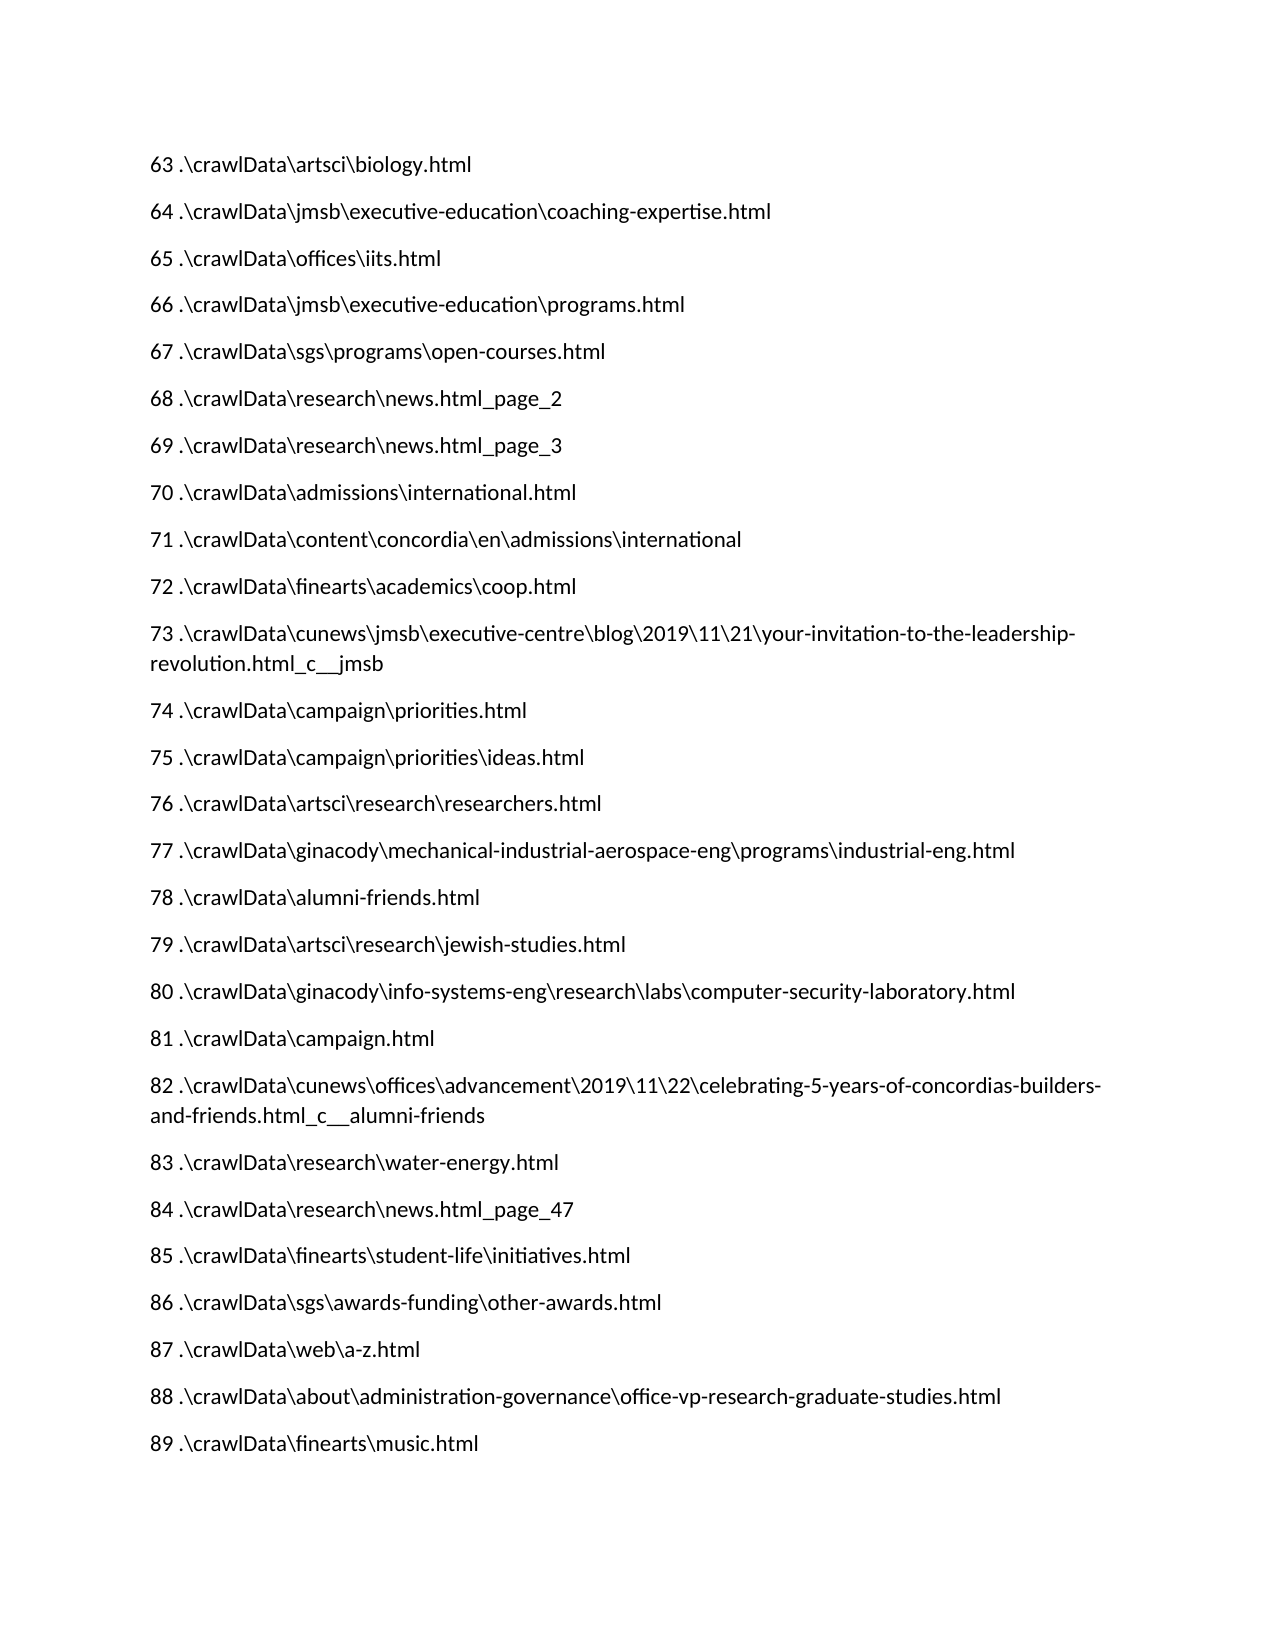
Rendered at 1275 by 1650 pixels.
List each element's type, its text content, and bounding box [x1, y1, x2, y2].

text 67 .\crawlData\sgs\programs\open-courses.html [150, 337, 1125, 366]
text 64 .\crawlData\jmsb\executive-education\coaching-expertise.html [150, 197, 1125, 225]
text 66 .\crawlData\jmsb\executive-education\programs.html [150, 291, 1125, 319]
text 69 .\crawlData\research\news.html_page_3 [150, 431, 1125, 459]
text 74 .\crawlData\campaign\priorities.html [150, 696, 1125, 724]
text 75 .\crawlData\campaign\priorities\ideas.html [150, 743, 1125, 771]
text 82 .\crawlData\cunews\offices\advancement\2019\11\22\celebrating-5-years-of-concordias-builders-and-friends.html_c__alumni-friends [150, 1071, 1125, 1129]
text 63 .\crawlData\artsci\biology.html [150, 150, 1125, 178]
text 76 .\crawlData\artsci\research\researchers.html [150, 789, 1125, 818]
text 88 .\crawlData\about\administration-governance\office-vp-research-graduate-studies.html [150, 1382, 1125, 1410]
text 79 .\crawlData\artsci\research\jewish-studies.html [150, 930, 1125, 958]
text 72 .\crawlData\finearts\academics\coop.html [150, 572, 1125, 600]
text 71 .\crawlData\content\concordia\en\admissions\international [150, 525, 1125, 553]
text 83 .\crawlData\research\water-energy.html [150, 1148, 1125, 1176]
text 89 .\crawlData\finearts\music.html [150, 1429, 1125, 1457]
text 65 .\crawlData\offices\iits.html [150, 244, 1125, 272]
text 68 .\crawlData\research\news.html_page_2 [150, 384, 1125, 412]
text 78 .\crawlData\alumni-friends.html [150, 883, 1125, 911]
text 87 .\crawlData\web\a-z.html [150, 1335, 1125, 1363]
text 84 .\crawlData\research\news.html_page_47 [150, 1195, 1125, 1223]
text 86 .\crawlData\sgs\awards-funding\other-awards.html [150, 1288, 1125, 1317]
text 80 .\crawlData\ginacody\info-systems-eng\research\labs\computer-security-laboratory.html [150, 977, 1125, 1005]
text 77 .\crawlData\ginacody\mechanical-industrial-aerospace-eng\programs\industrial-eng.html [150, 836, 1125, 864]
text 81 .\crawlData\campaign.html [150, 1024, 1125, 1052]
text 73 .\crawlData\cunews\jmsb\executive-centre\blog\2019\11\21\your-invitation-to-the-leadership-revolution.html_c__jmsb [150, 619, 1125, 677]
text 70 .\crawlData\admissions\international.html [150, 478, 1125, 506]
text 85 .\crawlData\finearts\student-life\initiatives.html [150, 1242, 1125, 1270]
